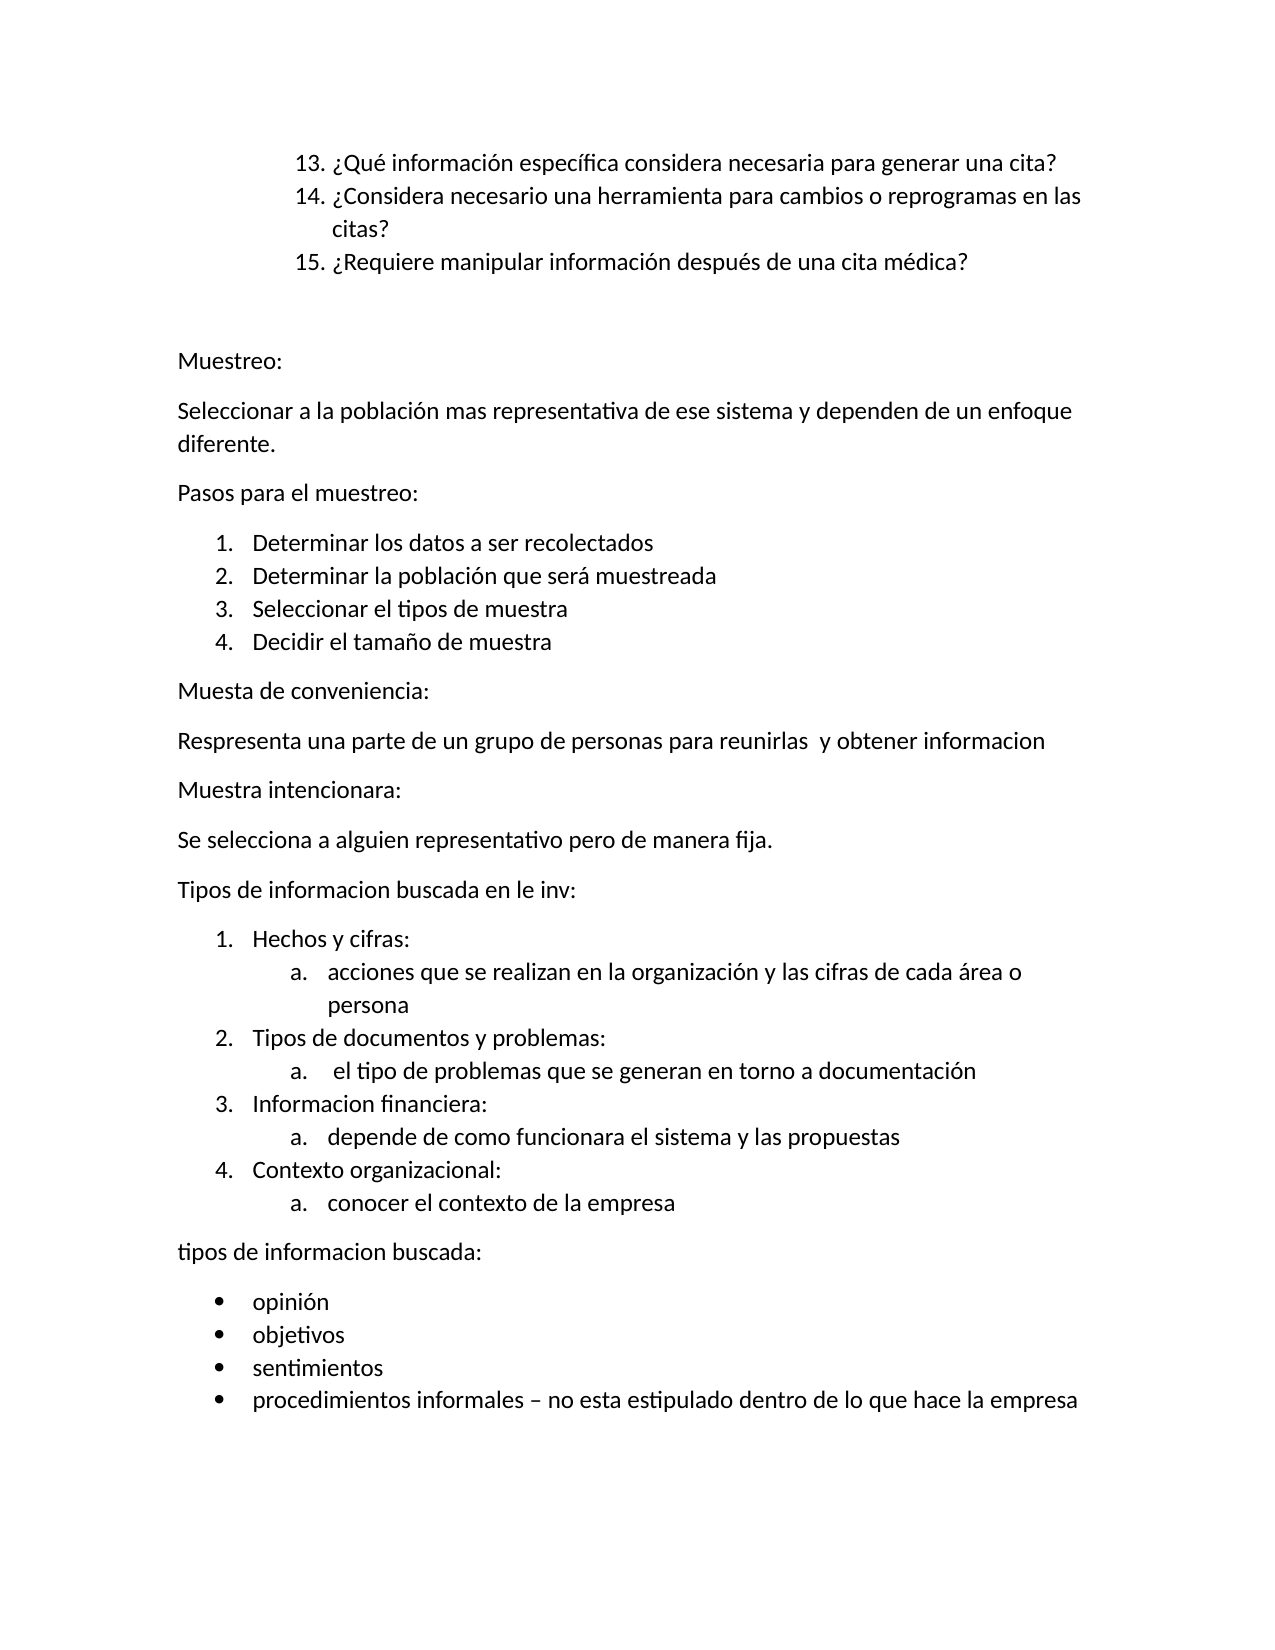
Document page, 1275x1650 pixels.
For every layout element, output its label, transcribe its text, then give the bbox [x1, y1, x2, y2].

list Decidir el tamaño de muestra [215, 626, 1098, 656]
list Informacion financiera: [215, 1088, 1098, 1118]
list Determinar la población que será muestreada [215, 560, 1098, 591]
list opinión [215, 1286, 1098, 1316]
list procedimientos informales – no esta estipulado dentro de lo que hace la empresa [215, 1385, 1098, 1415]
list sentimientos [215, 1352, 1098, 1382]
text Respresenta una parte de un grupo de personas para reunirlas y obtener informacion [177, 725, 1098, 756]
text Seleccionar a la población mas representativa de ese sistema y dependen de un enfoque diferente. [177, 395, 1098, 458]
list Determinar los datos a ser recolectados [215, 527, 1098, 558]
list acciones que se realizan en la organización y las cifras de cada área o persona [290, 956, 1098, 1020]
list ¿Requiere manipular información después de una cita médica? [294, 246, 1098, 277]
list objetivos [215, 1319, 1098, 1349]
list depende de como funcionara el sistema y las propuestas [290, 1121, 1098, 1151]
text Se selecciona a alguien representativo pero de manera fija. [177, 824, 1098, 855]
text Muestra intencionara: [177, 775, 1098, 805]
text Muestreo: [177, 346, 1098, 376]
text Tipos de informacion buscada en le inv: [177, 874, 1098, 904]
list Hechos y cifras: [215, 923, 1098, 954]
text Pasos para el muestreo: [177, 478, 1098, 508]
text Muesta de conveniencia: [177, 676, 1098, 706]
list Contexto organizacional: [215, 1154, 1098, 1184]
list ¿Considera necesario una herramienta para cambios o reprogramas en las citas? [294, 181, 1098, 244]
list Tipos de documentos y problemas: [215, 1022, 1098, 1053]
list ¿Qué información específica considera necesaria para generar una cita? [294, 148, 1098, 178]
list conocer el contexto de la empresa [290, 1187, 1098, 1217]
text tipos de informacion buscada: [177, 1236, 1098, 1267]
list el tipo de problemas que se generan en torno a documentación [290, 1055, 1098, 1086]
list Seleccionar el tipos de muestra [215, 593, 1098, 623]
